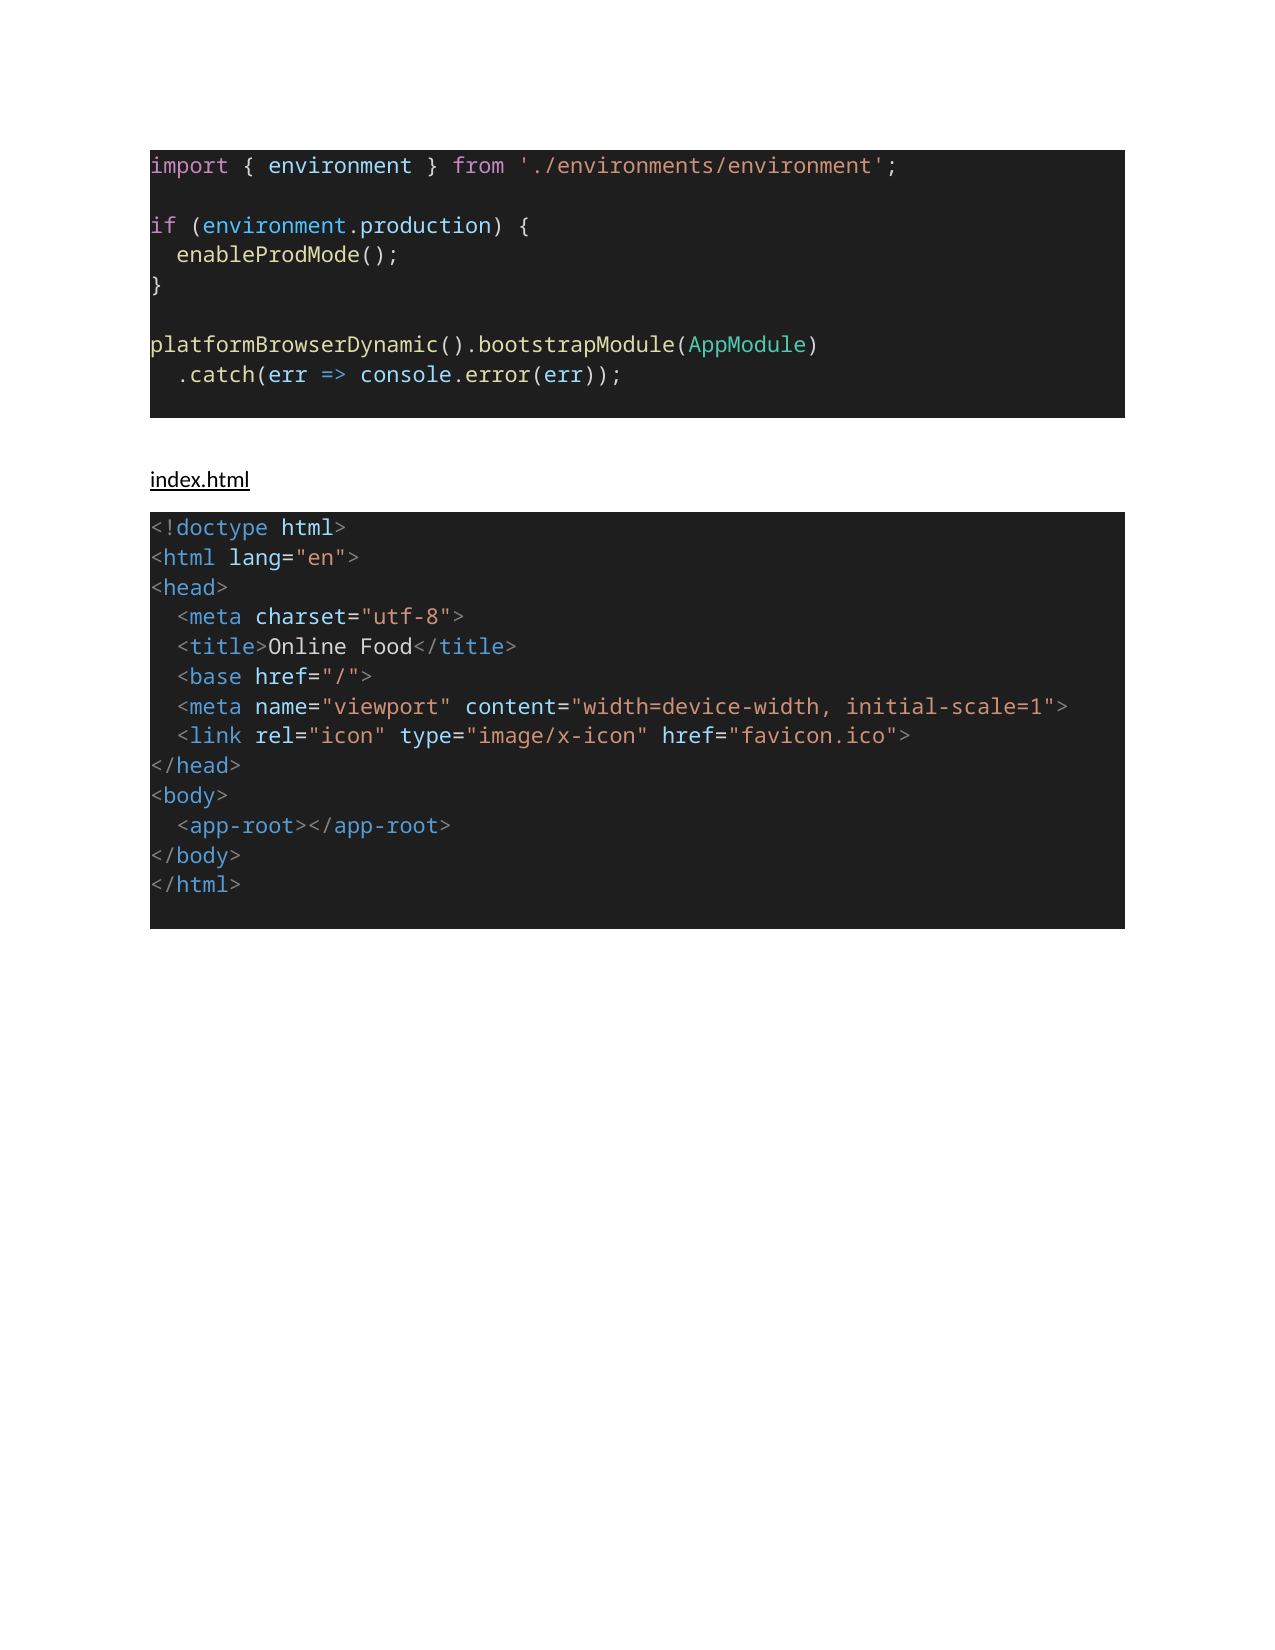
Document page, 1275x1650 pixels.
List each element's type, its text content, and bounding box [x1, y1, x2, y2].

text <meta charset="utf-8"> [150, 601, 1125, 631]
text <link rel="icon" type="image/x-icon" href="favicon.ico"> [150, 720, 1125, 750]
text <head> [150, 571, 1125, 601]
text </html> [150, 869, 1125, 899]
text <!doctype html> [150, 512, 1125, 542]
text <app-root></app-root> [150, 810, 1125, 839]
text <base href="/"> [150, 661, 1125, 691]
text import { environment } from './environments/environment'; [150, 150, 1125, 180]
text <body> [150, 780, 1125, 810]
text <meta name="viewport" content="width=device-width, initial-scale=1"> [150, 691, 1125, 720]
text enableProdMode(); [150, 239, 1125, 269]
text <html lang="en"> [150, 542, 1125, 571]
text if (environment.production) { [150, 209, 1125, 239]
text </body> [150, 839, 1125, 869]
text } [150, 269, 1125, 299]
text index.html [150, 465, 1125, 493]
text <title>Online Food</title> [150, 631, 1125, 661]
text </head> [150, 750, 1125, 780]
text platformBrowserDynamic().bootstrapModule(AppModule) [150, 329, 1125, 358]
text .catch(err => console.error(err)); [150, 358, 1125, 388]
